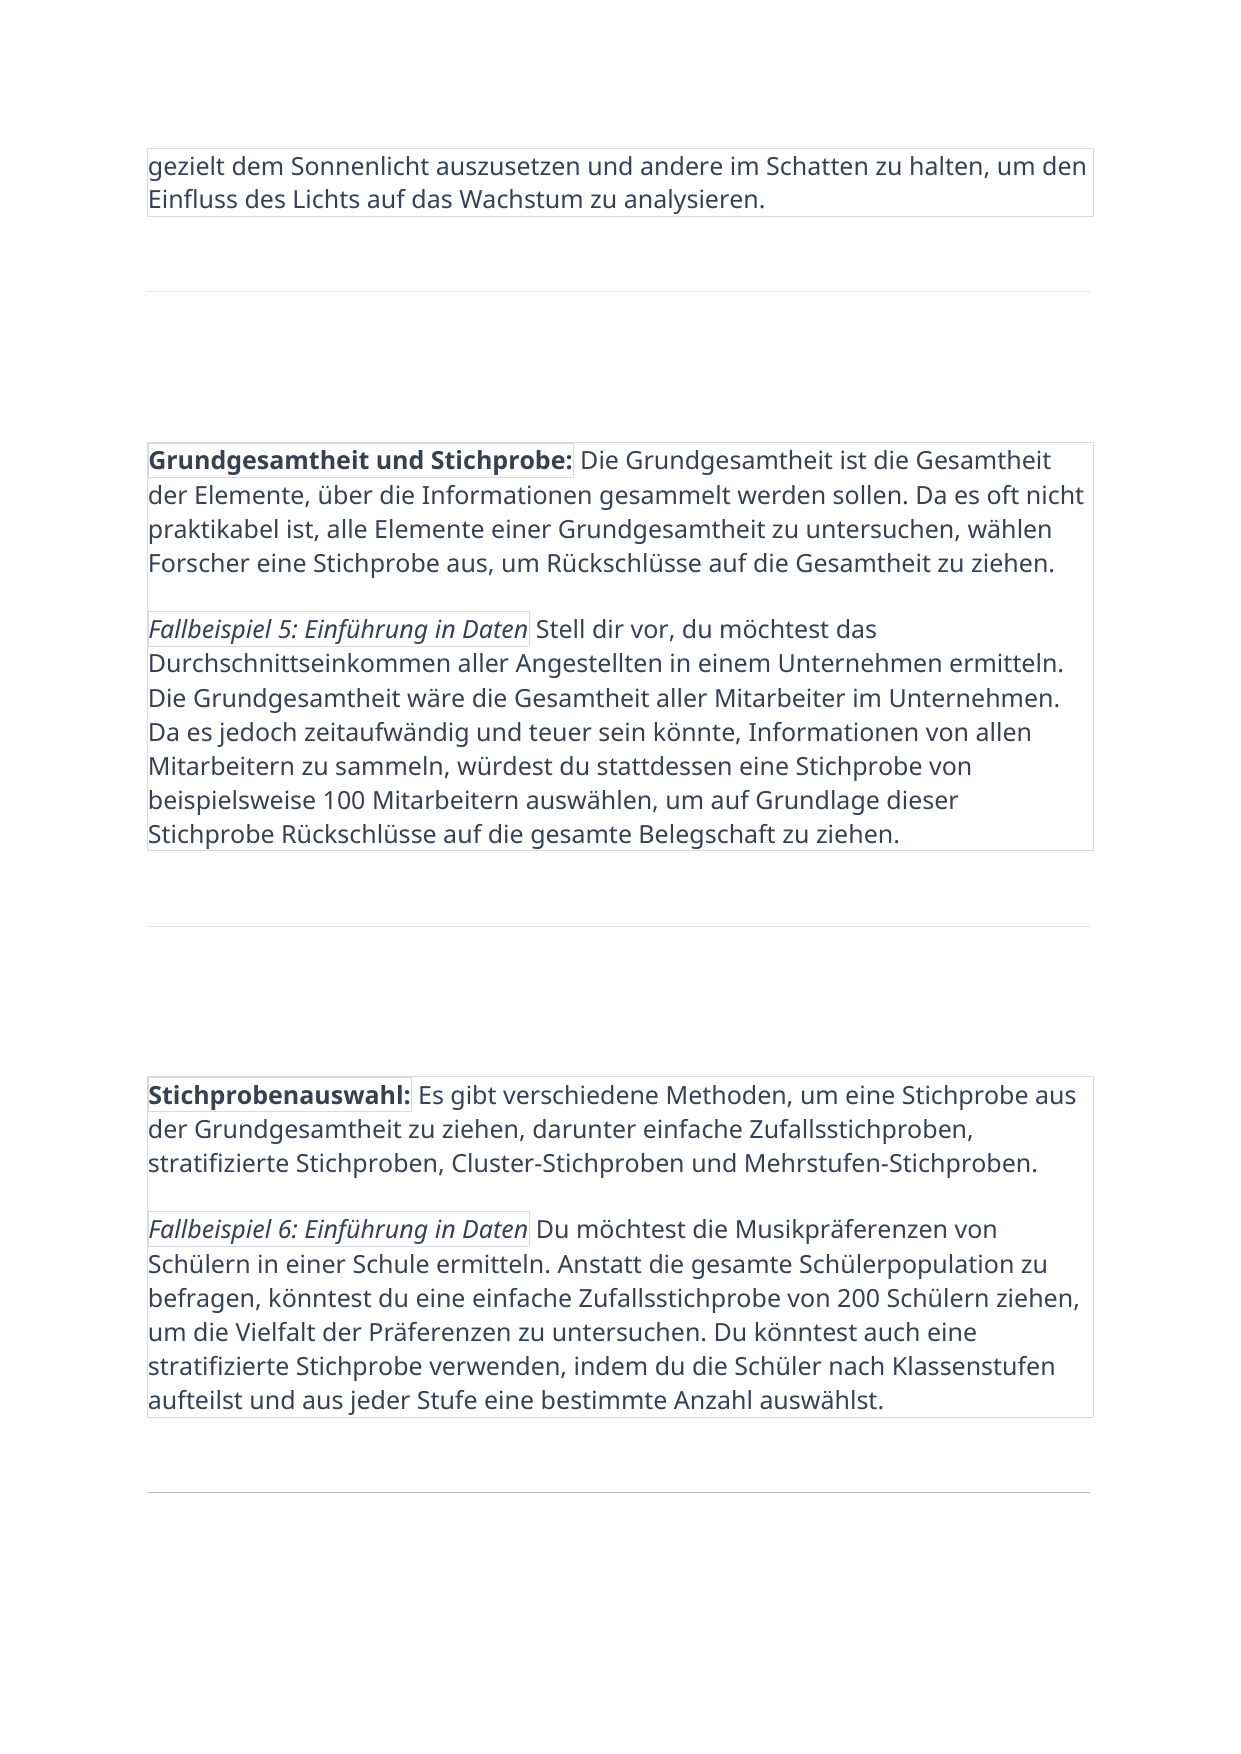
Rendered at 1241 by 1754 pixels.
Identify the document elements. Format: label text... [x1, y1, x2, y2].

text Fallbeispiel 6: Einführung in Daten Du möchtest die Musikpräferenzen von Schülern in einer Schule ermitteln. Anstatt die gesamte Schülerpopulation zu befragen, könntest du eine einfache Zufallsstichprobe von 200 Schülern ziehen, um die Vielfalt der Präferenzen zu untersuchen. Du könntest auch eine stratifizierte Stichprobe verwenden, indem du die Schüler nach Klassenstufen aufteilst und aus jeder Stufe eine bestimmte Anzahl auswählst. [148, 1211, 1093, 1417]
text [148, 149, 1093, 216]
text Stichprobenauswahl: Es gibt verschiedene Methoden, um eine Stichprobe aus der Grundgesamtheit zu ziehen, darunter einfache Zufallsstichproben, stratifizierte Stichproben, Cluster-Stichproben und Mehrstufen-Stichproben. [148, 1077, 1093, 1180]
text Grundgesamtheit und Stichprobe: Die Grundgesamtheit ist die Gesamtheit der Elemente, über die Informationen gesammelt werden sollen. Da es oft nicht praktikabel ist, alle Elemente einer Grundgesamtheit zu untersuchen, wählen Forscher eine Stichprobe aus, um Rückschlüsse auf die Gesamtheit zu ziehen. [148, 443, 1093, 580]
text Fallbeispiel 5: Einführung in Daten Stell dir vor, du möchtest das Durchschnittseinkommen aller Angestellten in einem Unternehmen ermitteln. Die Grundgesamtheit wäre die Gesamtheit aller Mitarbeiter im Unternehmen. Da es jedoch zeitaufwändig und teuer sein könnte, Informationen von allen Mitarbeitern zu sammeln, würdest du stattdessen eine Stichprobe von beispielsweise 100 Mitarbeitern auswählen, um auf Grundlage dieser Stichprobe Rückschlüsse auf die gesamte Belegschaft zu ziehen. [148, 611, 1093, 850]
